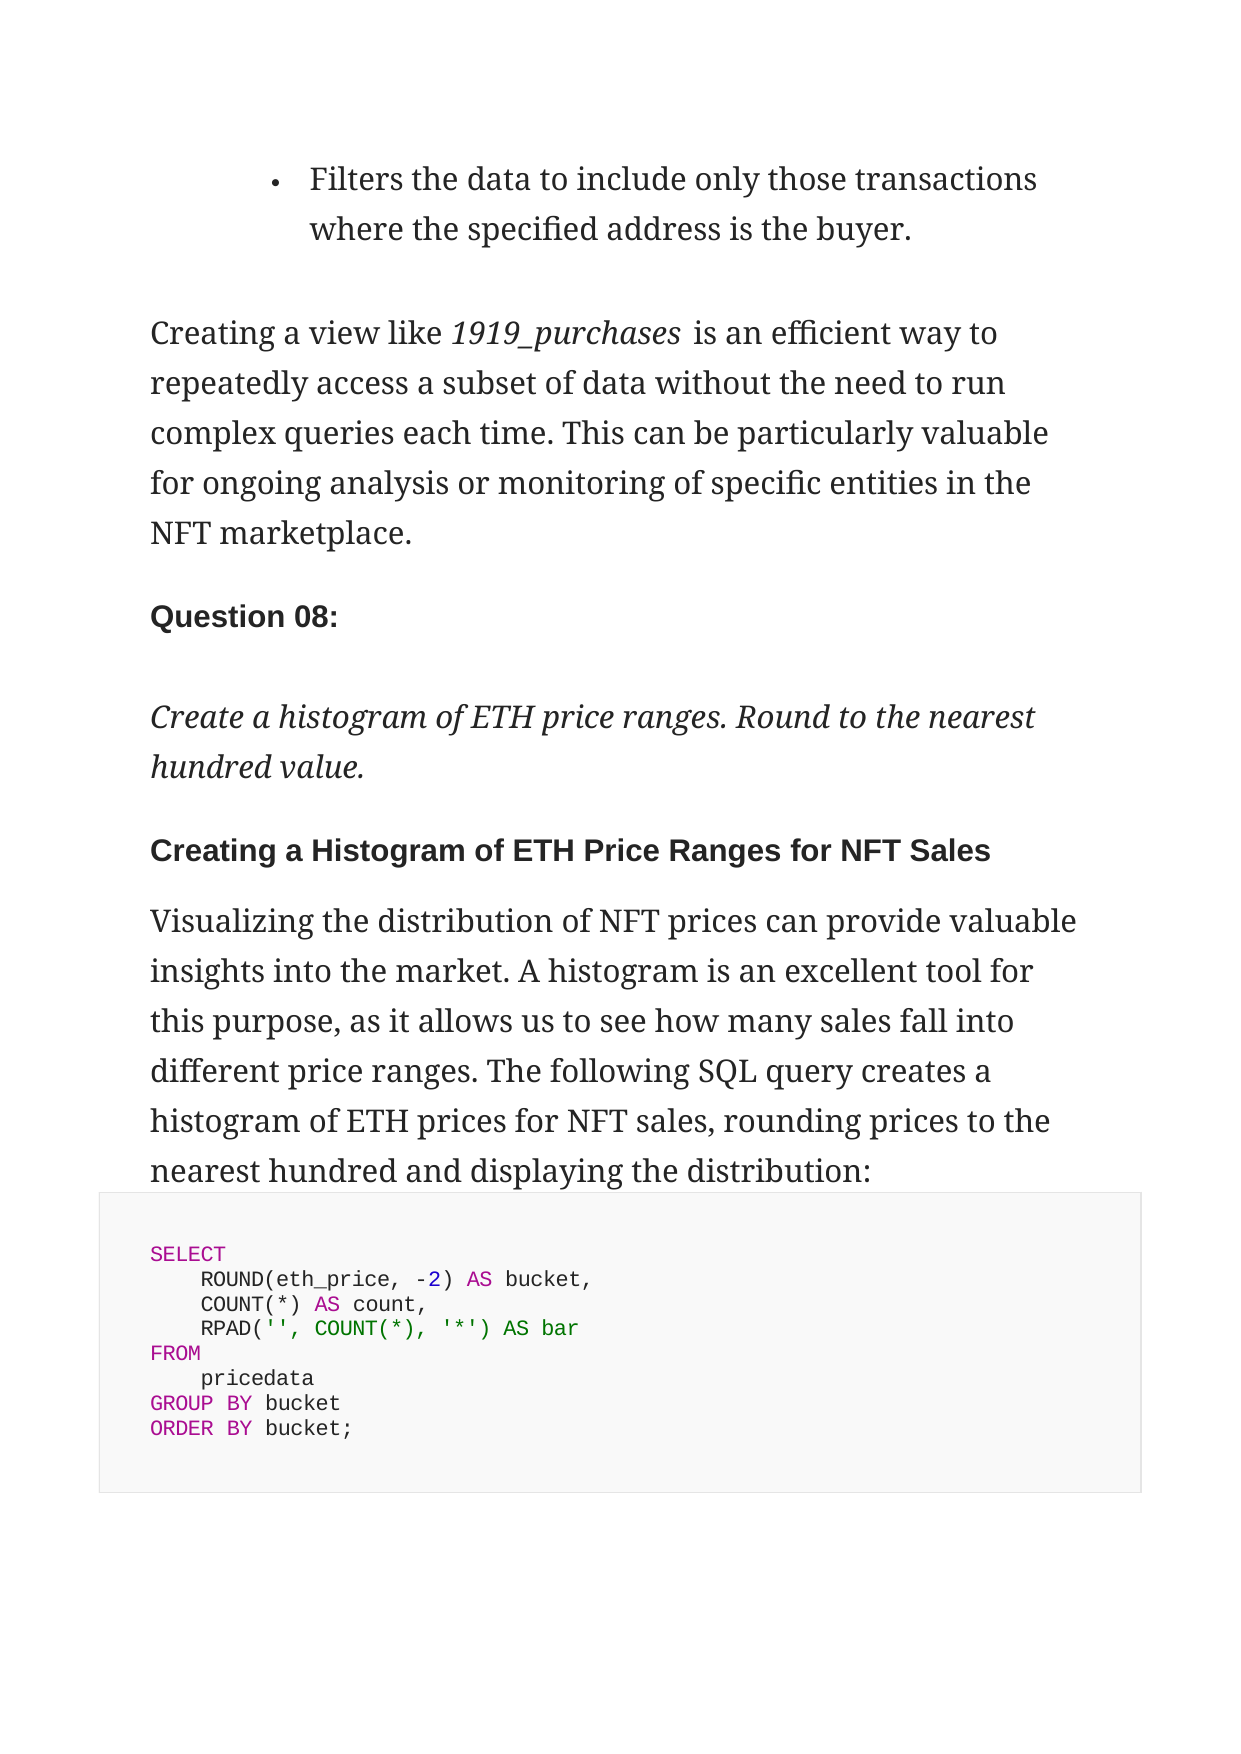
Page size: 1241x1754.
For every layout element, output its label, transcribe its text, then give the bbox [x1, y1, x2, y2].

text Creating a Histogram of ETH Price Ranges for NFT Sales [150, 831, 1090, 868]
text Creating a view like 1919_purchases is an efficient way to repeatedly access a subset of data without the need to run complex queries each time. This can be particularly valuable for ongoing analysis or monitoring of specific entities in the NFT marketplace. [150, 303, 1090, 553]
text SELECT ROUND(eth_price, -2) AS bucket, COUNT(*) AS count, RPAD('', COUNT(*), '*') AS bar FROM pricedata GROUP BY bucket ORDER BY bucket; [100, 1193, 1140, 1492]
text Create a histogram of ETH price ranges. Round to the nearest hundred value. [150, 688, 1090, 788]
text Question 08: [150, 597, 1090, 634]
text Visualizing the distribution of NFT prices can provide valuable insights into the market. A histogram is an excellent tool for this purpose, as it allows us to see how many sales fall into different price ranges. The following SQL query creates a histogram of ETH prices for NFT sales, rounding prices to the nearest hundred and displaying the distribution: [150, 892, 1090, 1192]
list Filters the data to include only those transactions where the specified address is the buyer. [272, 150, 1090, 250]
